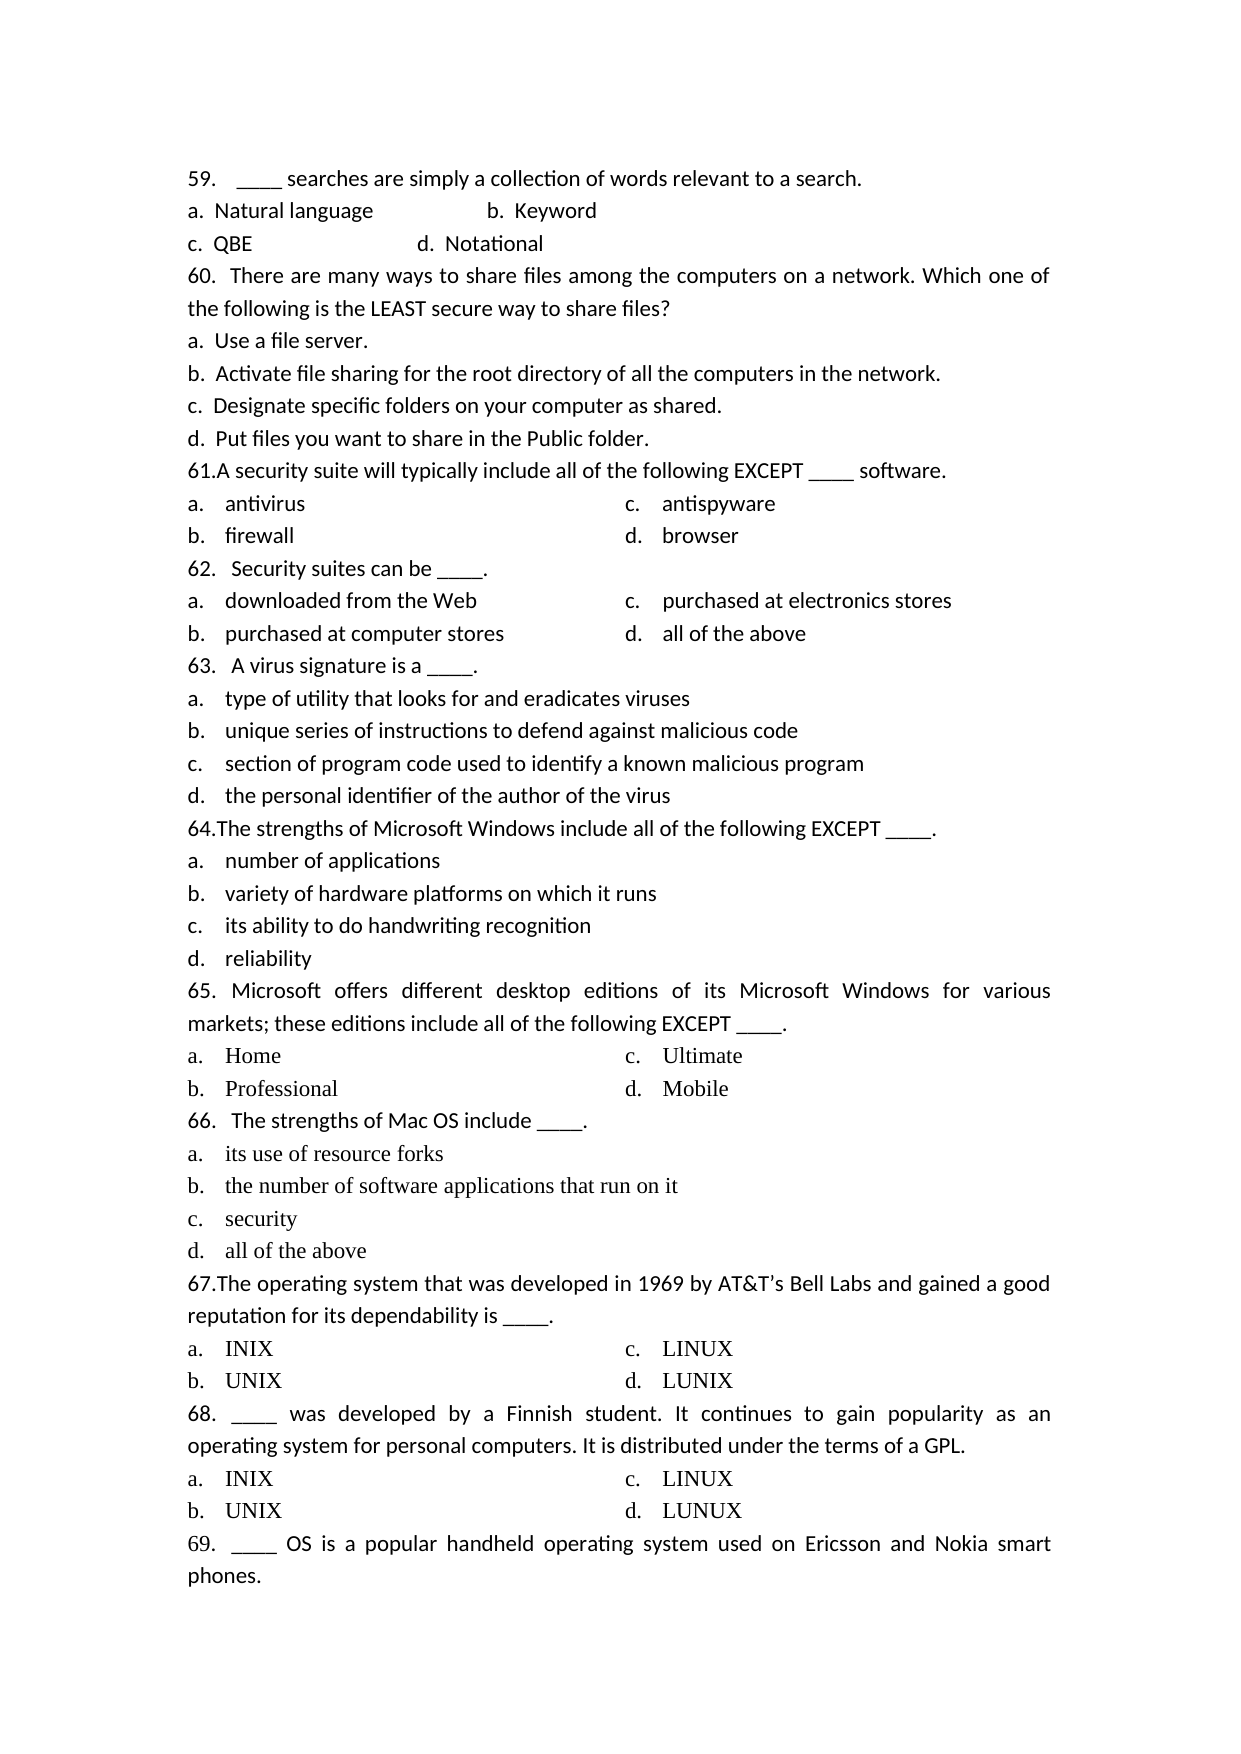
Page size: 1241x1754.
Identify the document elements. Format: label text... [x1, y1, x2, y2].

table_cell b. [183, 715, 220, 747]
text 59. ____ searches are simply a collection of words relevant to a search. [187, 162, 1053, 194]
table_header number of applications [220, 845, 1057, 877]
table_cell b. [183, 877, 220, 909]
table_header LINUX [657, 1462, 1057, 1494]
table_header downloaded from the Web [220, 585, 620, 617]
table_header type of utility that looks for and eradicates viruses [220, 682, 1057, 714]
table_cell d. [183, 1235, 220, 1267]
table_cell reliability [220, 942, 1057, 974]
text c. Designate specific folders on your computer as shared. [187, 389, 1053, 422]
table_cell Professional [220, 1072, 620, 1104]
table_cell LUNIX [657, 1365, 1057, 1397]
table_header INIX [220, 1462, 620, 1494]
text 69. ____ OS is a popular handheld operating system used on Ericsson and Nokia smart phones. [187, 1527, 1053, 1592]
table_cell d. [183, 780, 220, 812]
table_cell c. [183, 747, 220, 779]
table_cell b. [183, 1495, 220, 1527]
text 60. There are many ways to share files among the computers on a network. Which one of the following is the LEAST secure way to share files? [187, 259, 1053, 324]
text 61.A security suite will typically include all of the following EXCEPT ____ software. [187, 454, 1053, 487]
table_cell its ability to do handwriting recognition [220, 910, 1057, 942]
text 65. Microsoft offers different desktop editions of its Microsoft Windows for various markets; these editions include all of the following EXCEPT ____. [187, 974, 1053, 1039]
table_cell all of the above [658, 617, 1057, 649]
table_cell variety of hardware platforms on which it runs [220, 877, 1057, 909]
table_cell c. [183, 910, 220, 942]
table_cell firewall [220, 520, 620, 552]
table_cell purchased at computer stores [220, 617, 620, 649]
text a. Use a file server. [187, 324, 1053, 357]
table_cell d. [620, 1365, 657, 1397]
table_header INIX [220, 1332, 620, 1364]
table_cell section of program code used to identify a known malicious program [220, 747, 1057, 779]
table_header a. [183, 682, 220, 714]
table_cell b. [183, 1365, 220, 1397]
table_cell d. [620, 1072, 658, 1104]
table_header c. [620, 487, 657, 519]
table_cell c. [183, 1202, 220, 1234]
table_cell all of the above [220, 1235, 1057, 1267]
table_cell b. [183, 520, 220, 552]
table_cell d. [620, 1495, 657, 1527]
table_cell UNIX [220, 1495, 620, 1527]
table_header LINUX [657, 1332, 1057, 1364]
table_header antispyware [657, 487, 1057, 519]
table_cell b. [183, 1072, 220, 1104]
table_header Home [220, 1040, 620, 1072]
table_cell the number of software applications that run on it [220, 1170, 1057, 1202]
table_cell browser [657, 520, 1057, 552]
table_cell security [220, 1202, 1057, 1234]
table_header a. [183, 487, 220, 519]
text 66. The strengths of Mac OS include ____. [187, 1104, 1053, 1137]
table_header a. Natural language b. Keyword c. QBE d. Notational [183, 195, 1064, 259]
table_cell Mobile [658, 1072, 1057, 1104]
table_cell the personal identifier of the author of the virus [220, 780, 1057, 812]
table_header a. [183, 1040, 220, 1072]
text 67.The operating system that was developed in 1969 by AT&T’s Bell Labs and gained a good reputation for its dependability is ____. [187, 1267, 1053, 1332]
table_header c. [620, 1462, 657, 1494]
table_header c. [620, 1332, 657, 1364]
table_header a. [183, 845, 220, 877]
text d. Put files you want to share in the Public folder. [187, 422, 1053, 454]
text b. Activate file sharing for the root directory of all the computers in the network. [187, 357, 1053, 389]
table_cell UNIX [220, 1365, 620, 1397]
text 62. Security suites can be ____. [187, 552, 1053, 584]
table_header antivirus [220, 487, 620, 519]
text 64.The strengths of Microsoft Windows include all of the following EXCEPT ____. [187, 812, 1053, 844]
table_cell d. [183, 942, 220, 974]
table_cell b. [183, 617, 220, 649]
table_header a. [183, 585, 220, 617]
table_header a. [183, 1332, 220, 1364]
table_cell d. [620, 617, 658, 649]
table_header c. [620, 585, 658, 617]
table_cell unique series of instructions to defend against malicious code [220, 715, 1057, 747]
table_header its use of resource forks [220, 1137, 1057, 1169]
table_header a. [183, 1462, 220, 1494]
table_header purchased at electronics stores [658, 585, 1057, 617]
table_cell d. [620, 520, 657, 552]
table_cell b. [183, 1170, 220, 1202]
table_header c. [620, 1040, 658, 1072]
table_header Ultimate [658, 1040, 1057, 1072]
text 68. ____ was developed by a Finnish student. It continues to gain popularity as an operating system for personal computers. It is distributed under the terms of a GPL. [187, 1397, 1053, 1462]
table_header a. [183, 1137, 220, 1169]
table_cell LUNUX [657, 1495, 1057, 1527]
text 63. A virus signature is a ____. [187, 649, 1053, 682]
